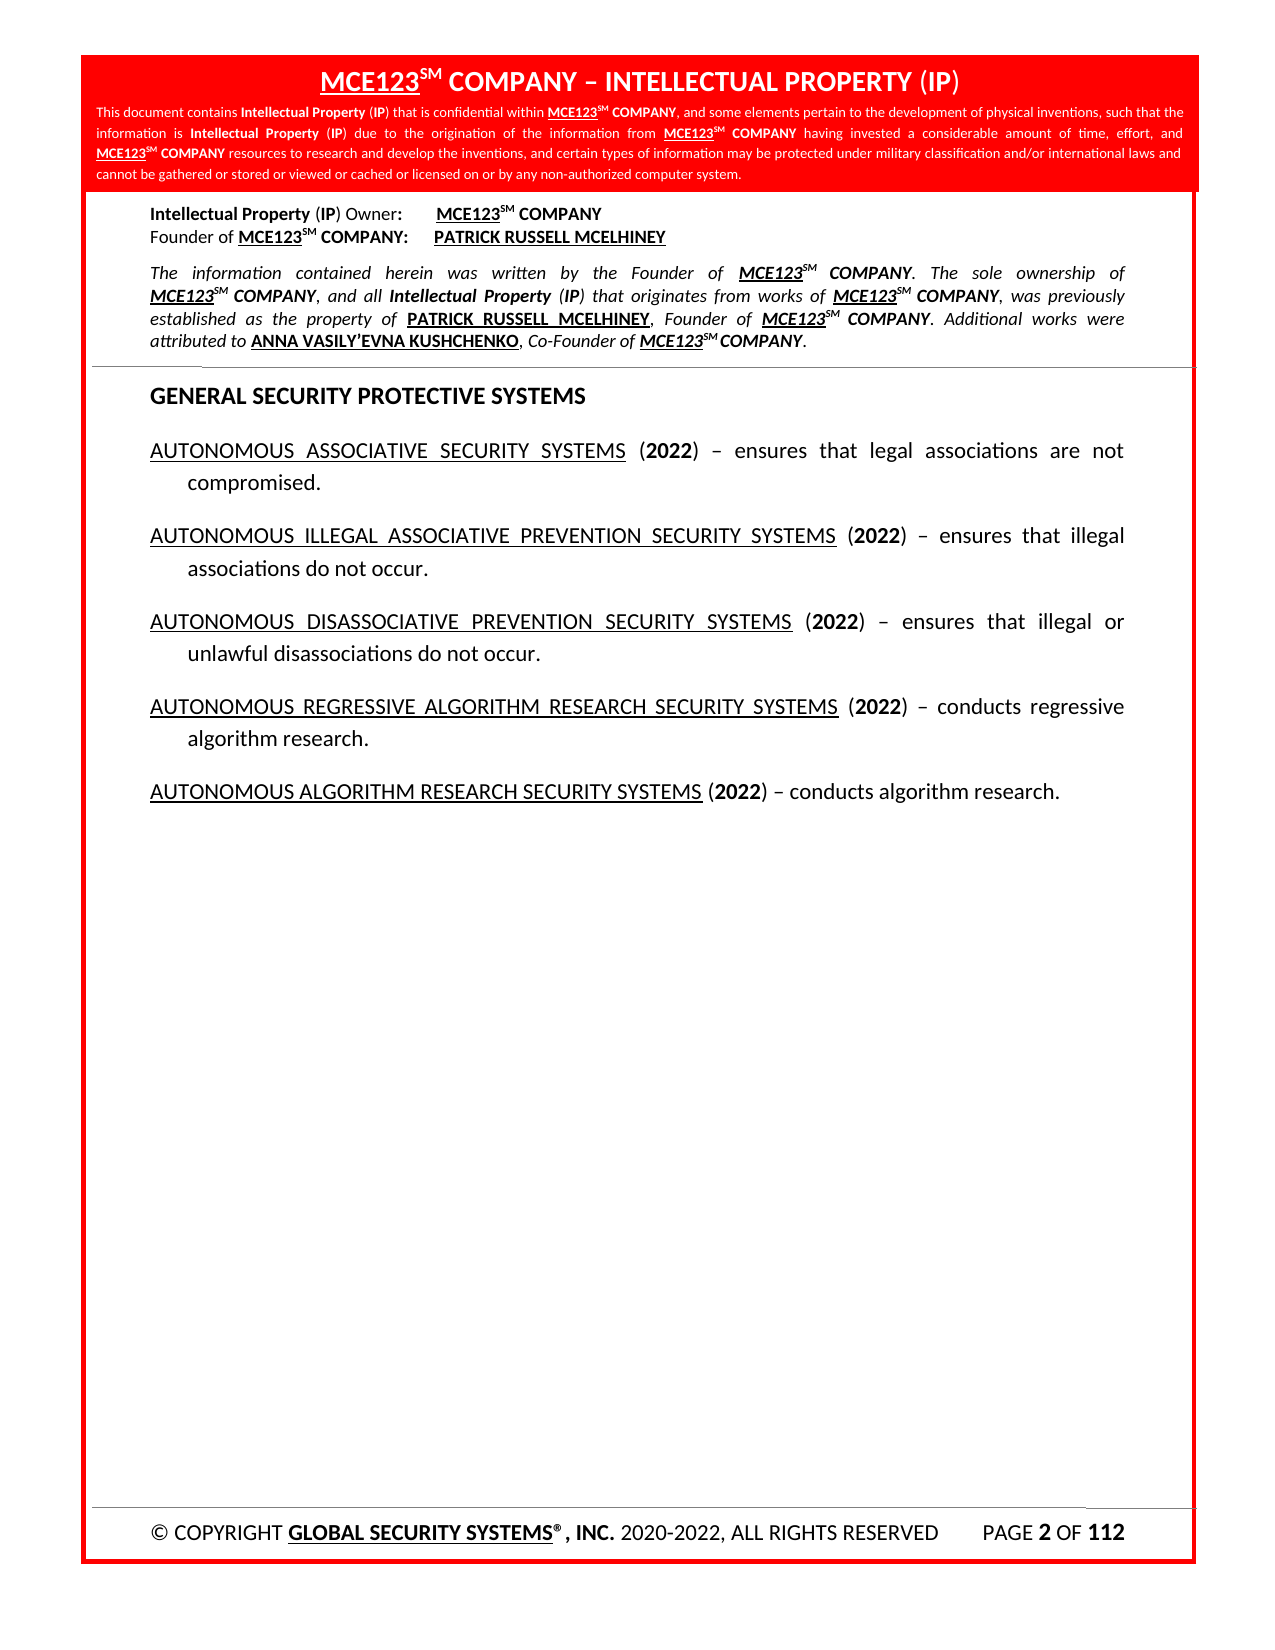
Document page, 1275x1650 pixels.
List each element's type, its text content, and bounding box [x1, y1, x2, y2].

text AUTONOMOUS REGRESSIVE ALGORITHM RESEARCH SECURITY SYSTEMS (2022) – conducts regressive algorithm research. [150, 692, 1125, 752]
text AUTONOMOUS ILLEGAL ASSOCIATIVE PREVENTION SECURITY SYSTEMS (2022) – ensures that illegal associations do not occur. [150, 522, 1125, 582]
text GENERAL SECURITY PROTECTIVE SYSTEMS [150, 381, 1125, 411]
text AUTONOMOUS ALGORITHM RESEARCH SECURITY SYSTEMS (2022) – conducts algorithm research. [150, 777, 1125, 805]
text AUTONOMOUS ASSOCIATIVE SECURITY SYSTEMS (2022) – ensures that legal associations are not compromised. [150, 436, 1125, 497]
text AUTONOMOUS DISASSOCIATIVE PREVENTION SECURITY SYSTEMS (2022) – ensures that illegal or unlawful disassociations do not occur. [150, 607, 1125, 667]
